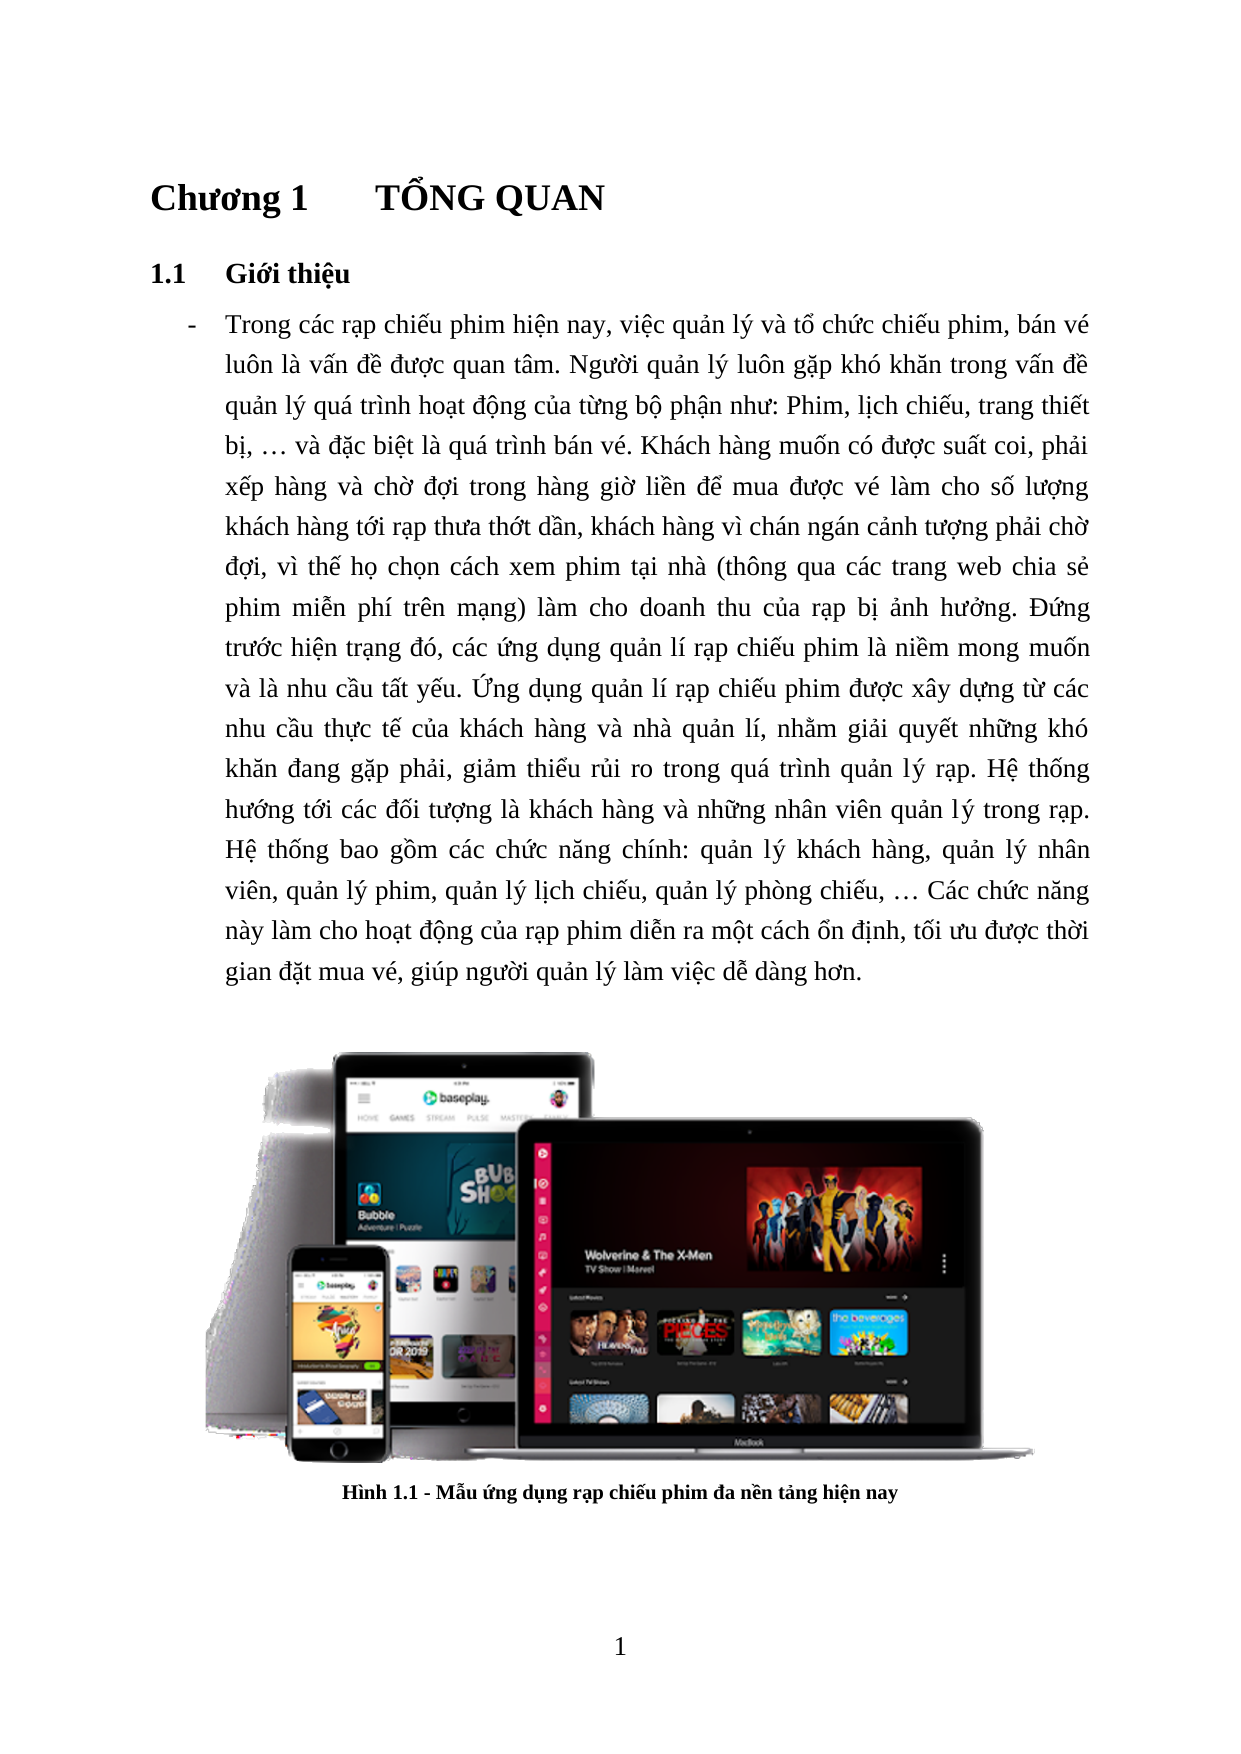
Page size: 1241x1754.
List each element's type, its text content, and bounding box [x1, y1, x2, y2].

list Trong các rạp chiếu phim hiện nay, việc quản lý và tổ chức chiếu phim, bán vé luôn là vấn đề được quan tâm. Người quản lý luôn gặp khó khăn trong vấn đề quản lý quá trình hoạt động của từng bộ phận như: Phim, lịch chiếu, trang thiết bị, … và đặc biệt là quá trình bán vé. Khách hàng muốn có được suất coi, phải xếp hàng và chờ đợi trong hàng giờ liền để mua được vé làm cho số lượng khách hàng tới rạp thưa thớt dần, khách hàng vì chán ngán cảnh tượng phải chờ đợi, vì thế họ chọn cách xem phim tại nhà (thông qua các trang web chia sẻ phim miễn phí trên mạng) làm cho doanh thu của rạp bị ảnh hưởng. Đứng trước hiện trạng đó, các ứng dụng quản lí rạp chiếu phim là niềm mong muốn và là nhu cầu tất yếu. Ứng dụng quản lí rạp chiếu phim được xây dựng từ các nhu cầu thực tế của khách hàng và nhà quản lí, nhằm giải quyết những khó khăn đang gặp phải, giảm thiểu rủi ro trong quá trình quản lý rạp. Hệ thống hướng tới các đối tượng là khách hàng và những nhân viên quản lý trong rạp. Hệ thống bao gồm các chức năng chính: quản lý khách hàng, quản lý nhân viên, quản lý phim, quản lý lịch chiếu, quản lý phòng chiếu, … Các chức năng này làm cho hoạt động của rạp phim diễn ra một cách ổn định, tối ưu được thời gian đặt mua vé, giúp người quản lý làm việc dễ dàng hơn. [187, 308, 1090, 986]
picture [205, 1052, 1035, 1463]
text Hình 1.1 - Mẫu ứng dụng rạp chiếu phim đa nền tảng hiện nay [150, 1480, 1090, 1504]
subtitle Giới thiệu [150, 256, 1090, 289]
subtitle TỔNG QUAN [150, 175, 1090, 218]
